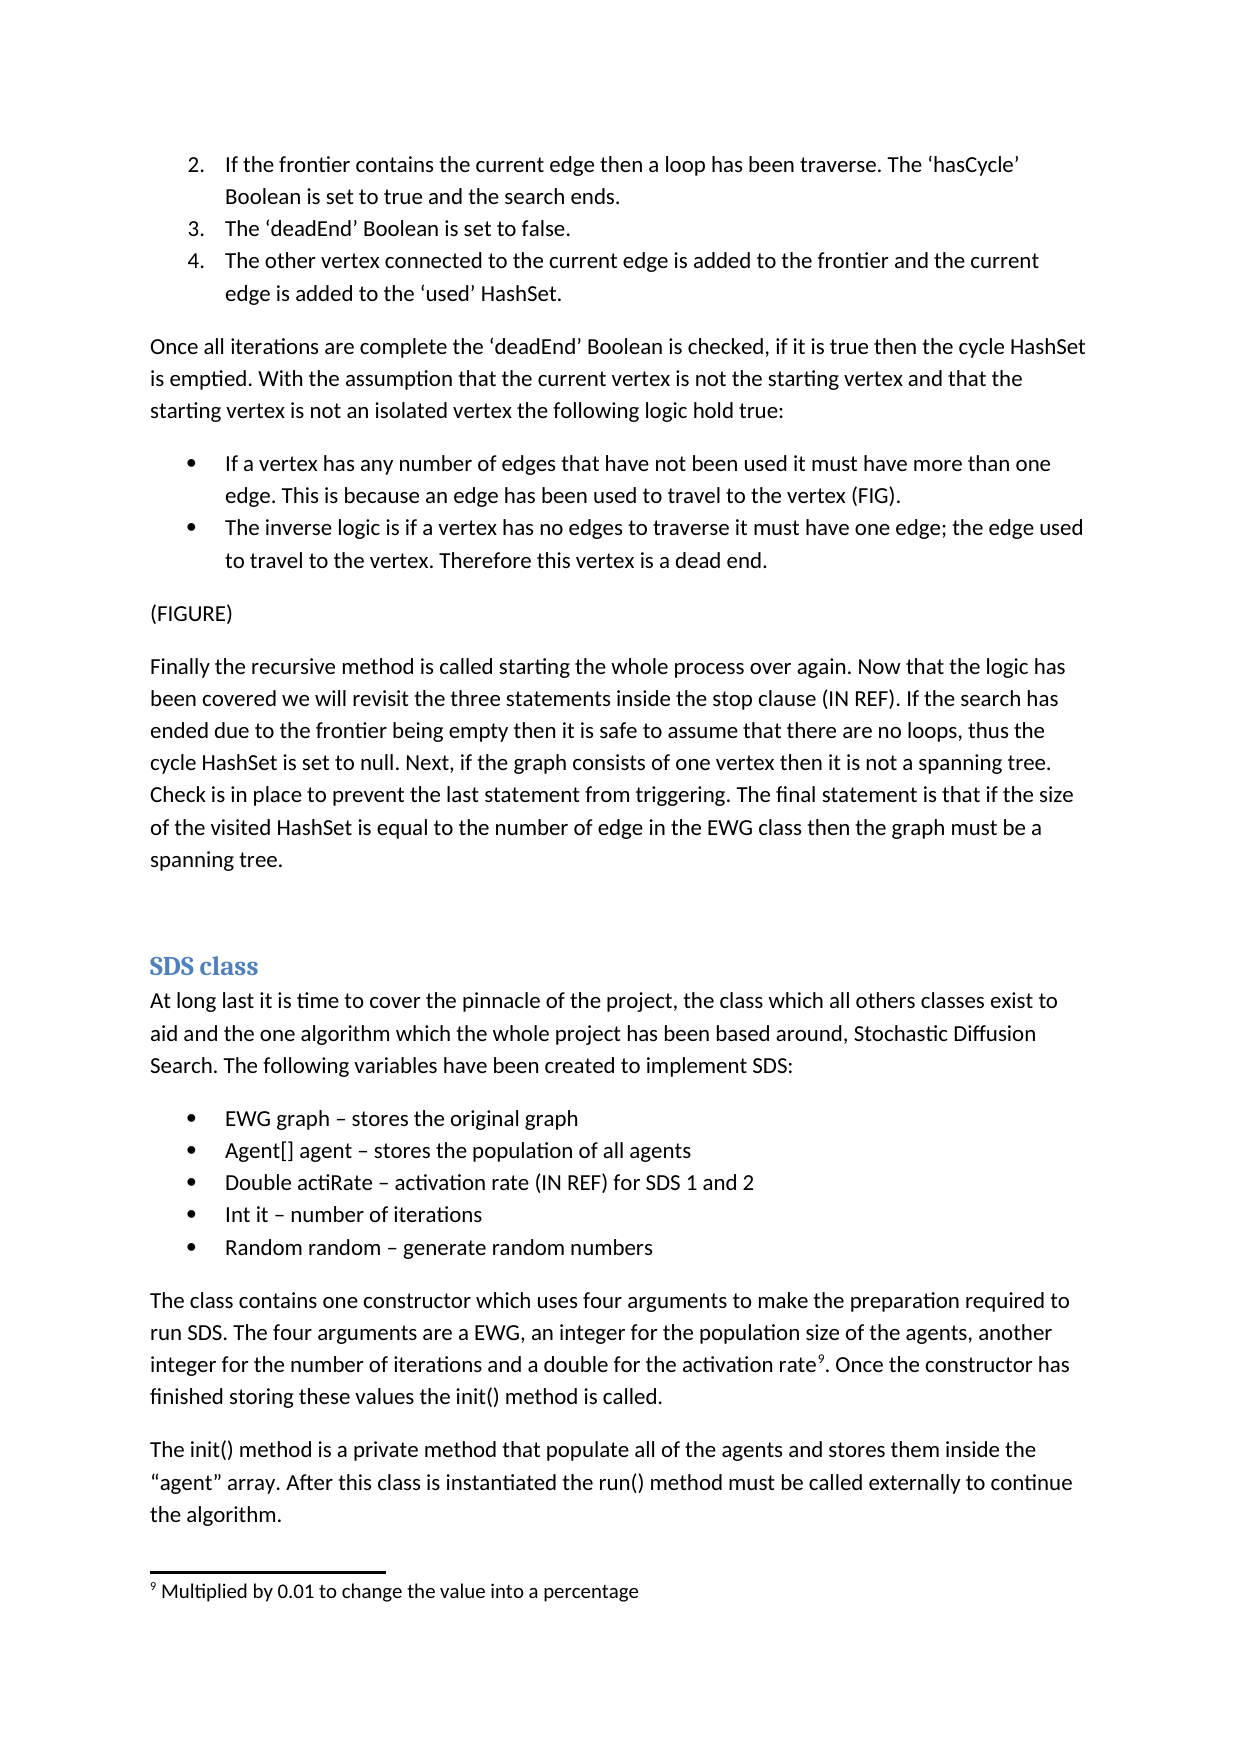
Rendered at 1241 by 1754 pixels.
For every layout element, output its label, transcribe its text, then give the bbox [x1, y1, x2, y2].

list The ‘deadEnd’ Boolean is set to false. [187, 214, 1090, 242]
text The class contains one constructor which uses four arguments to make the preparation required to run SDS. The four arguments are a EWG, an integer for the population size of the agents, another integer for the number of iterations and a double for the activation rate. Once the constructor has finished storing these values the init() method is called. [150, 1286, 1090, 1410]
subtitle SDS class [150, 951, 1090, 982]
list Agent[] agent – stores the population of all agents [187, 1136, 1090, 1164]
list The other vertex connected to the current edge is added to the frontier and the current edge is added to the ‘used’ HashSet. [187, 247, 1090, 307]
list Int it – number of iterations [187, 1201, 1090, 1229]
text At long last it is time to cover the pinnacle of the project, the class which all others classes exist to aid and the one algorithm which the whole project has been based around, Stochastic Diffusion Search. The following variables have been created to implement SDS: [150, 987, 1090, 1079]
text Finally the recursive method is called starting the whole process over again. Now that the logic has been covered we will revisit the three statements inside the stop clause (IN REF). If the search has ended due to the frontier being empty then it is safe to assume that there are no loops, thus the cycle HashSet is set to null. Next, if the graph consists of one vertex then it is not a spanning tree. Check is in place to prevent the last statement from triggering. The final statement is that if the size of the visited HashSet is equal to the number of edge in the EWG class then the graph must be a spanning tree. [150, 652, 1090, 873]
text Once all iterations are complete the ‘deadEnd’ Boolean is checked, if it is true then the cycle HashSet is emptied. With the assumption that the current vertex is not the starting vertex and that the starting vertex is not an isolated vertex the following logic hold true: [150, 332, 1090, 424]
list Double actiRate – activation rate (IN REF) for SDS 1 and 2 [187, 1168, 1090, 1196]
list If a vertex has any number of edges that have not been used it must have more than one edge. This is because an edge has been used to travel to the vertex (FIG). [187, 449, 1090, 509]
text (FIGURE) [150, 599, 1090, 627]
list EWG graph – stores the original graph [187, 1104, 1090, 1132]
text The init() method is a private method that populate all of the agents and stores them inside the “agent” array. After this class is instantiated the run() method must be called externally to continue the algorithm. [150, 1435, 1090, 1528]
list If the frontier contains the current edge then a loop has been traverse. The ‘hasCycle’ Boolean is set to true and the search ends. [187, 150, 1090, 210]
list Random random – generate random numbers [187, 1233, 1090, 1261]
list The inverse logic is if a vertex has no edges to traverse it must have one edge; the edge used to travel to the vertex. Therefore this vertex is a dead end. [187, 513, 1090, 574]
